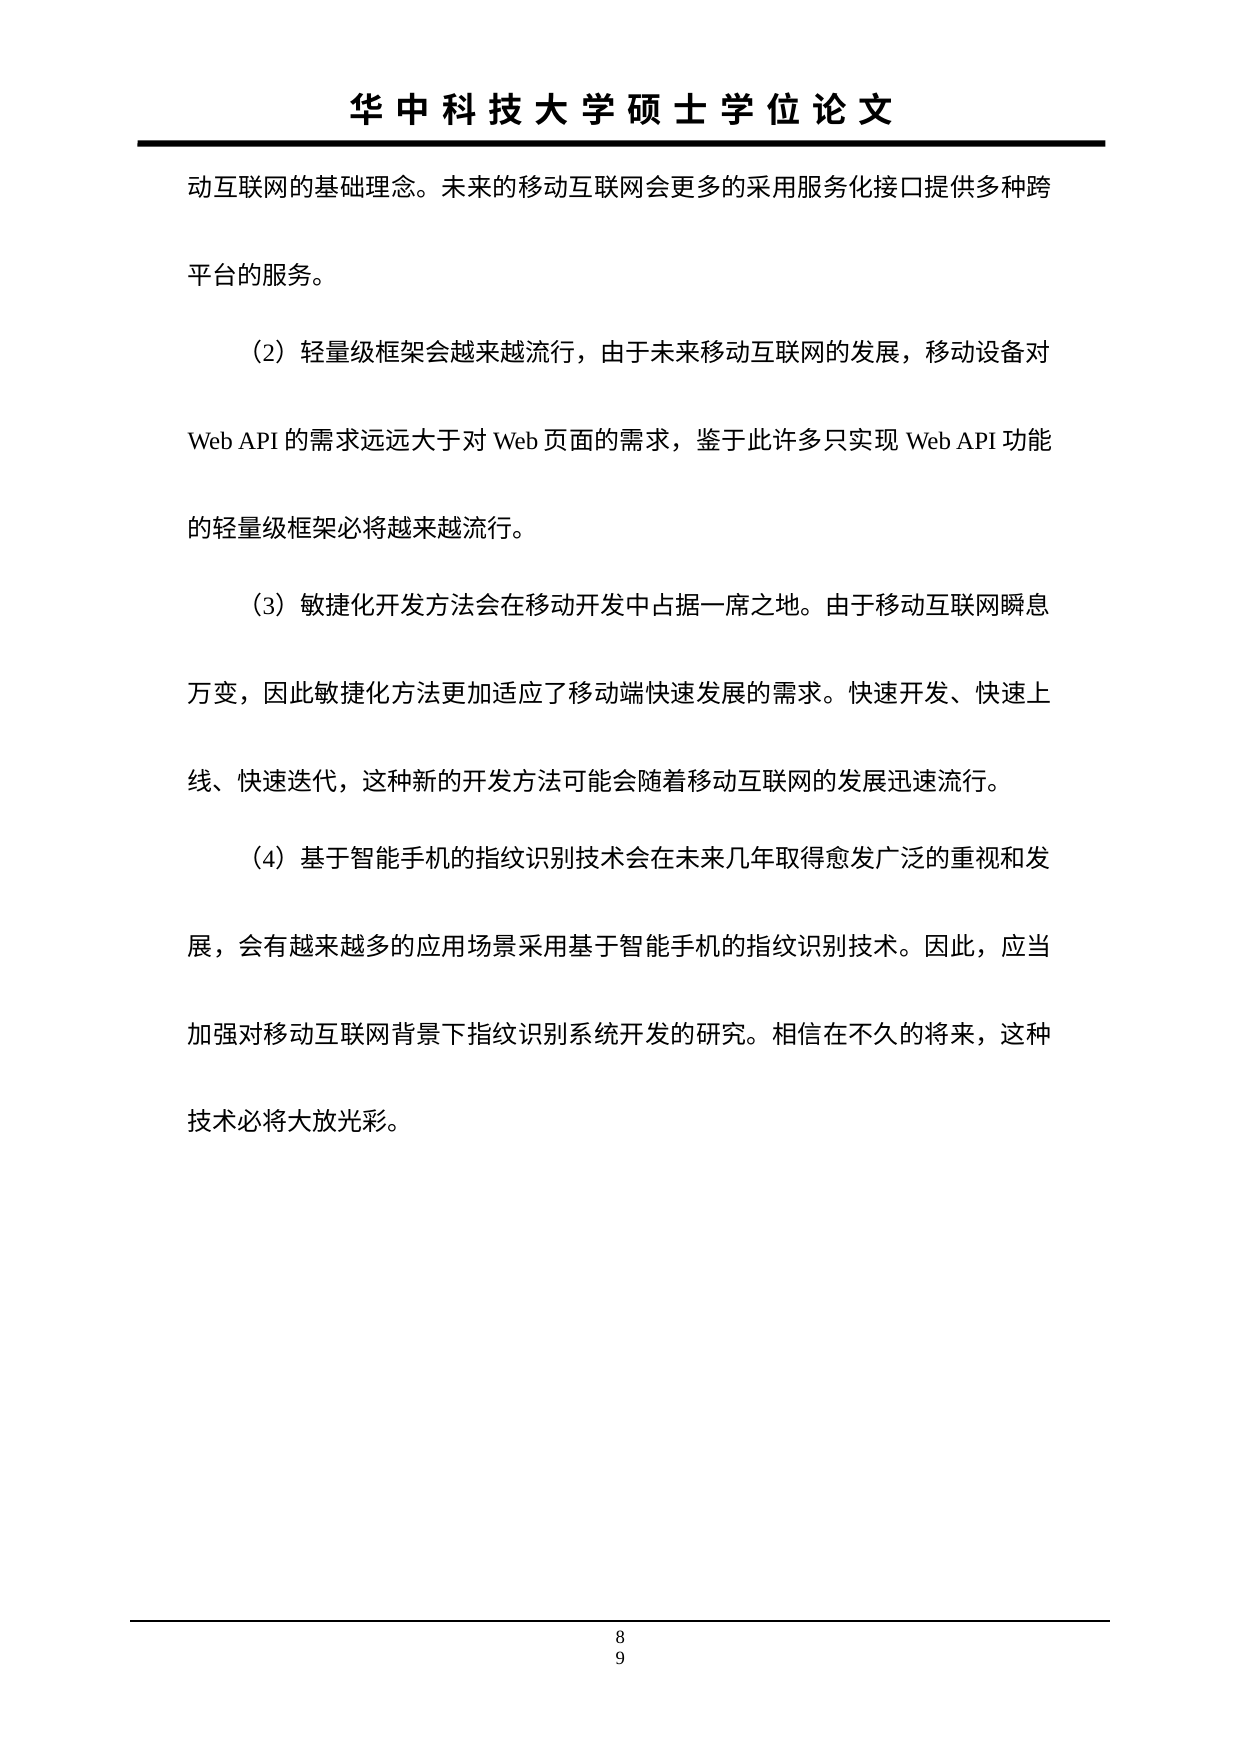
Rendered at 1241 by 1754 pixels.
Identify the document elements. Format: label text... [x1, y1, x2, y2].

text （3）敏捷化开发方法会在移动开发中占据一席之地。由于移动互联网瞬息万变，因此敏捷化方法更加适应了移动端快速发展的需求。快速开发、快速上线、快速迭代，这种新的开发方法可能会随着移动互联网的发展迅速流行。 [187, 571, 1053, 812]
text （4）基于智能手机的指纹识别技术会在未来几年取得愈发广泛的重视和发展，会有越来越多的应用场景采用基于智能手机的指纹识别技术。因此，应当加强对移动互联网背景下指纹识别系统开发的研究。相信在不久的将来，这种技术必将大放光彩。 [187, 824, 1053, 1152]
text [187, 153, 1053, 306]
text （2）轻量级框架会越来越流行，由于未来移动互联网的发展，移动设备对Web API的需求远远大于对Web页面的需求，鉴于此许多只实现Web API功能的轻量级框架必将越来越流行。 [187, 318, 1053, 559]
